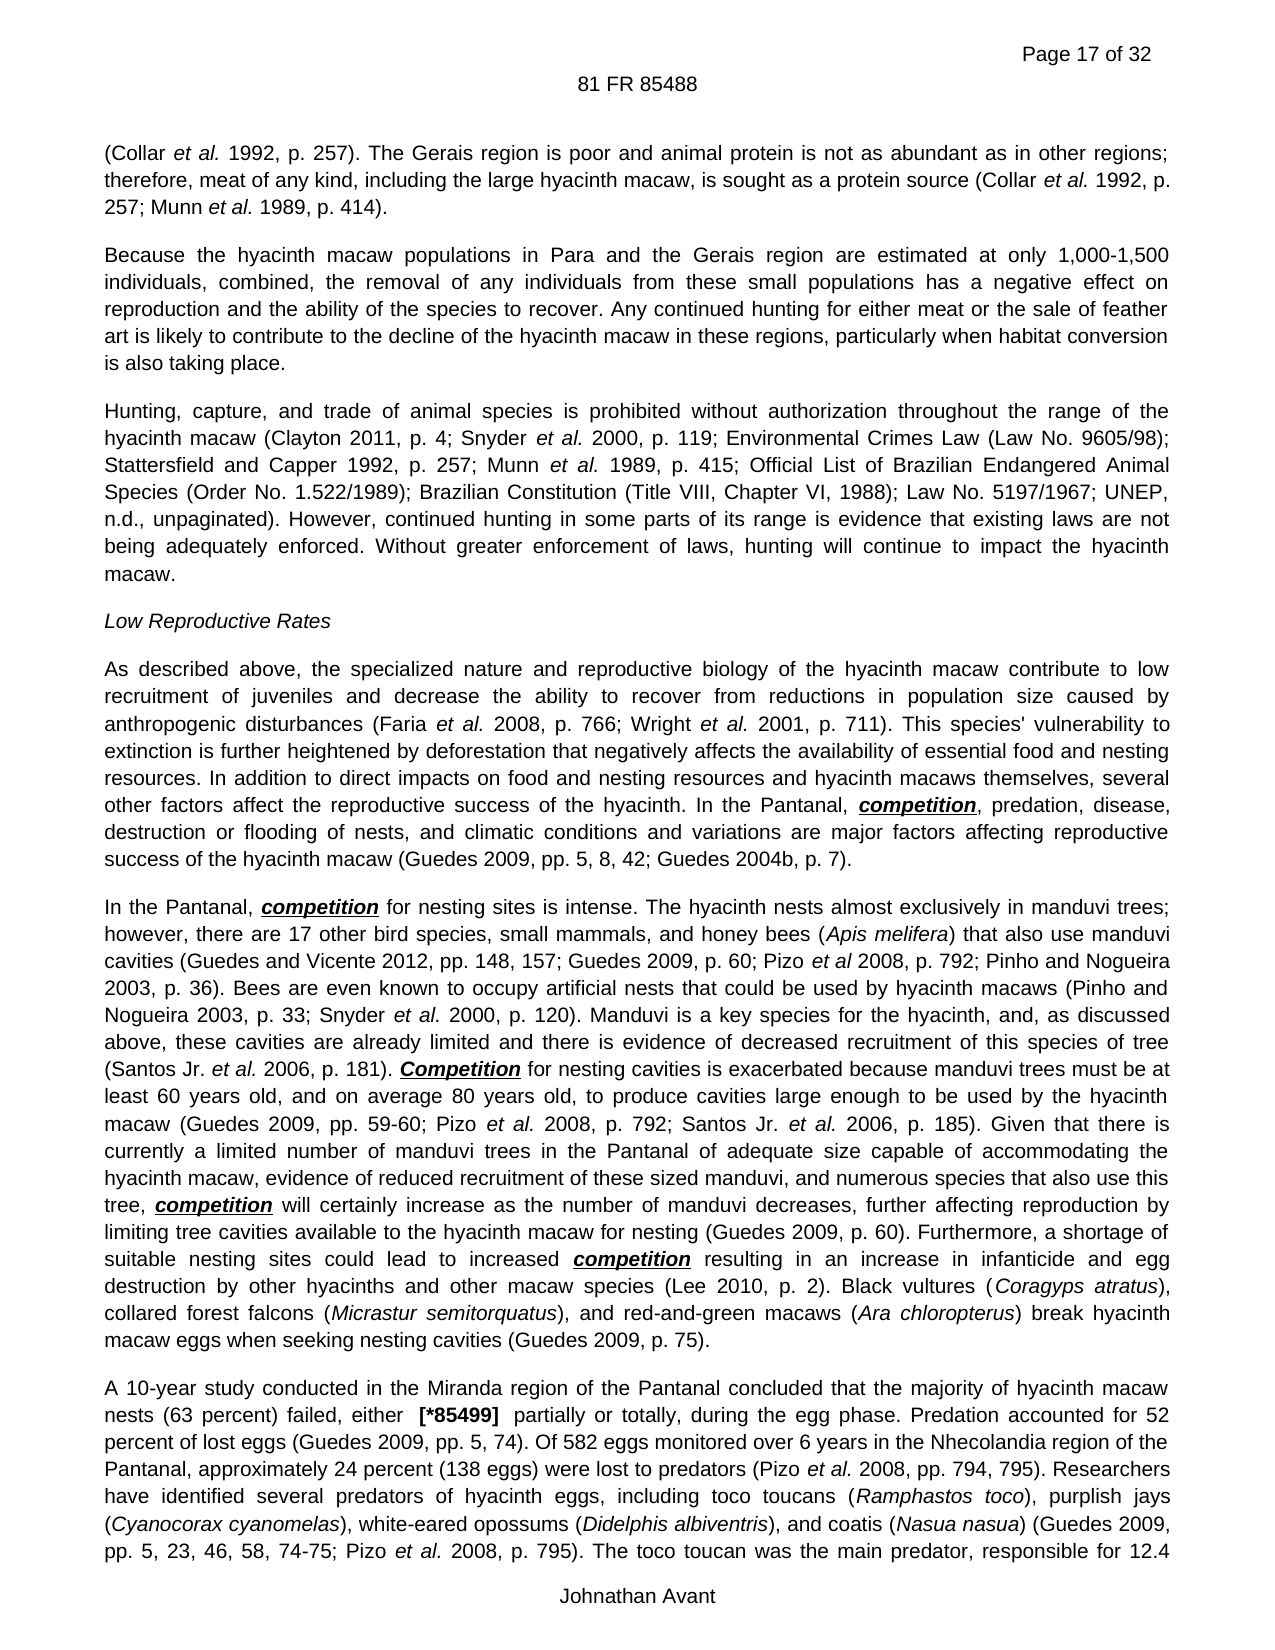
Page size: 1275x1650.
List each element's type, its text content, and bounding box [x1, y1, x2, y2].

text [104, 137, 1171, 219]
text Because the hyacinth macaw populations in Para and the Gerais region are estimated at only 1,000-1,500 individuals, combined, the removal of any individuals from these small populations has a negative effect on reproduction and the ability of the species to recover. Any continued hunting for either meat or the sale of feather art is likely to contribute to the decline of the hyacinth macaw in these regions, particularly when habitat conversion is also taking place. [104, 239, 1171, 375]
text Low Reproductive Rates [104, 606, 1171, 633]
text In the Pantanal, competition for nesting sites is intense. The hyacinth nests almost exclusively in manduvi trees; however, there are 17 other bird species, small mammals, and honey bees (Apis melifera) that also use manduvi cavities (Guedes and Vicente 2012, pp. 148, 157; Guedes 2009, p. 60; Pizo et al 2008, p. 792; Pinho and Nogueira 2003, p. 36). Bees are even known to occupy artificial nests that could be used by hyacinth macaws (Pinho and Nogueira 2003, p. 33; Snyder et al. 2000, p. 120). Manduvi is a key species for the hyacinth, and, as discussed above, these cavities are already limited and there is evidence of decreased recruitment of this species of tree (Santos Jr. et al. 2006, p. 181). Competition for nesting cavities is exacerbated because manduvi trees must be at least 60 years old, and on average 80 years old, to produce cavities large enough to be used by the hyacinth macaw (Guedes 2009, pp. 59-60; Pizo et al. 2008, p. 792; Santos Jr. et al. 2006, p. 185). Given that there is currently a limited number of manduvi trees in the Pantanal of adequate size capable of accommodating the hyacinth macaw, evidence of reduced recruitment of these sized manduvi, and numerous species that also use this tree, competition will certainly increase as the number of manduvi decreases, further affecting reproduction by limiting tree cavities available to the hyacinth macaw for nesting (Guedes 2009, p. 60). Furthermore, a shortage of suitable nesting sites could lead to increased competition resulting in an increase in infanticide and egg destruction by other hyacinths and other macaw species (Lee 2010, p. 2). Black vultures (Coragyps atratus), collared forest falcons (Micrastur semitorquatus), and red-and-green macaws (Ara chloropterus) break hyacinth macaw eggs when seeking nesting cavities (Guedes 2009, p. 75). [104, 892, 1171, 1352]
text As described above, the specialized nature and reproductive biology of the hyacinth macaw contribute to low recruitment of juveniles and decrease the ability to recover from reductions in population size caused by anthropogenic disturbances (Faria et al. 2008, p. 766; Wright et al. 2001, p. 711). This species' vulnerability to extinction is further heightened by deforestation that negatively affects the availability of essential food and nesting resources. In addition to direct impacts on food and nesting resources and hyacinth macaws themselves, several other factors affect the reproductive success of the hyacinth. In the Pantanal, competition, predation, disease, destruction or flooding of nests, and climatic conditions and variations are major factors affecting reproductive success of the hyacinth macaw (Guedes 2009, pp. 5, 8, 42; Guedes 2004b, p. 7). [104, 654, 1171, 871]
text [104, 1373, 1171, 1562]
text Hunting, capture, and trade of animal species is prohibited without authorization throughout the range of the hyacinth macaw (Clayton 2011, p. 4; Snyder et al. 2000, p. 119; Environmental Crimes Law (Law No. 9605/98); Stattersfield and Capper 1992, p. 257; Munn et al. 1989, p. 415; Official List of Brazilian Endangered Animal Species (Order No. 1.522/1989); Brazilian Constitution (Title VIII, Chapter VI, 1988); Law No. 5197/1967; UNEP, n.d., unpaginated). However, continued hunting in some parts of its range is evidence that existing laws are not being adequately enforced. Without greater enforcement of laws, hunting will continue to impact the hyacinth macaw. [104, 396, 1171, 585]
